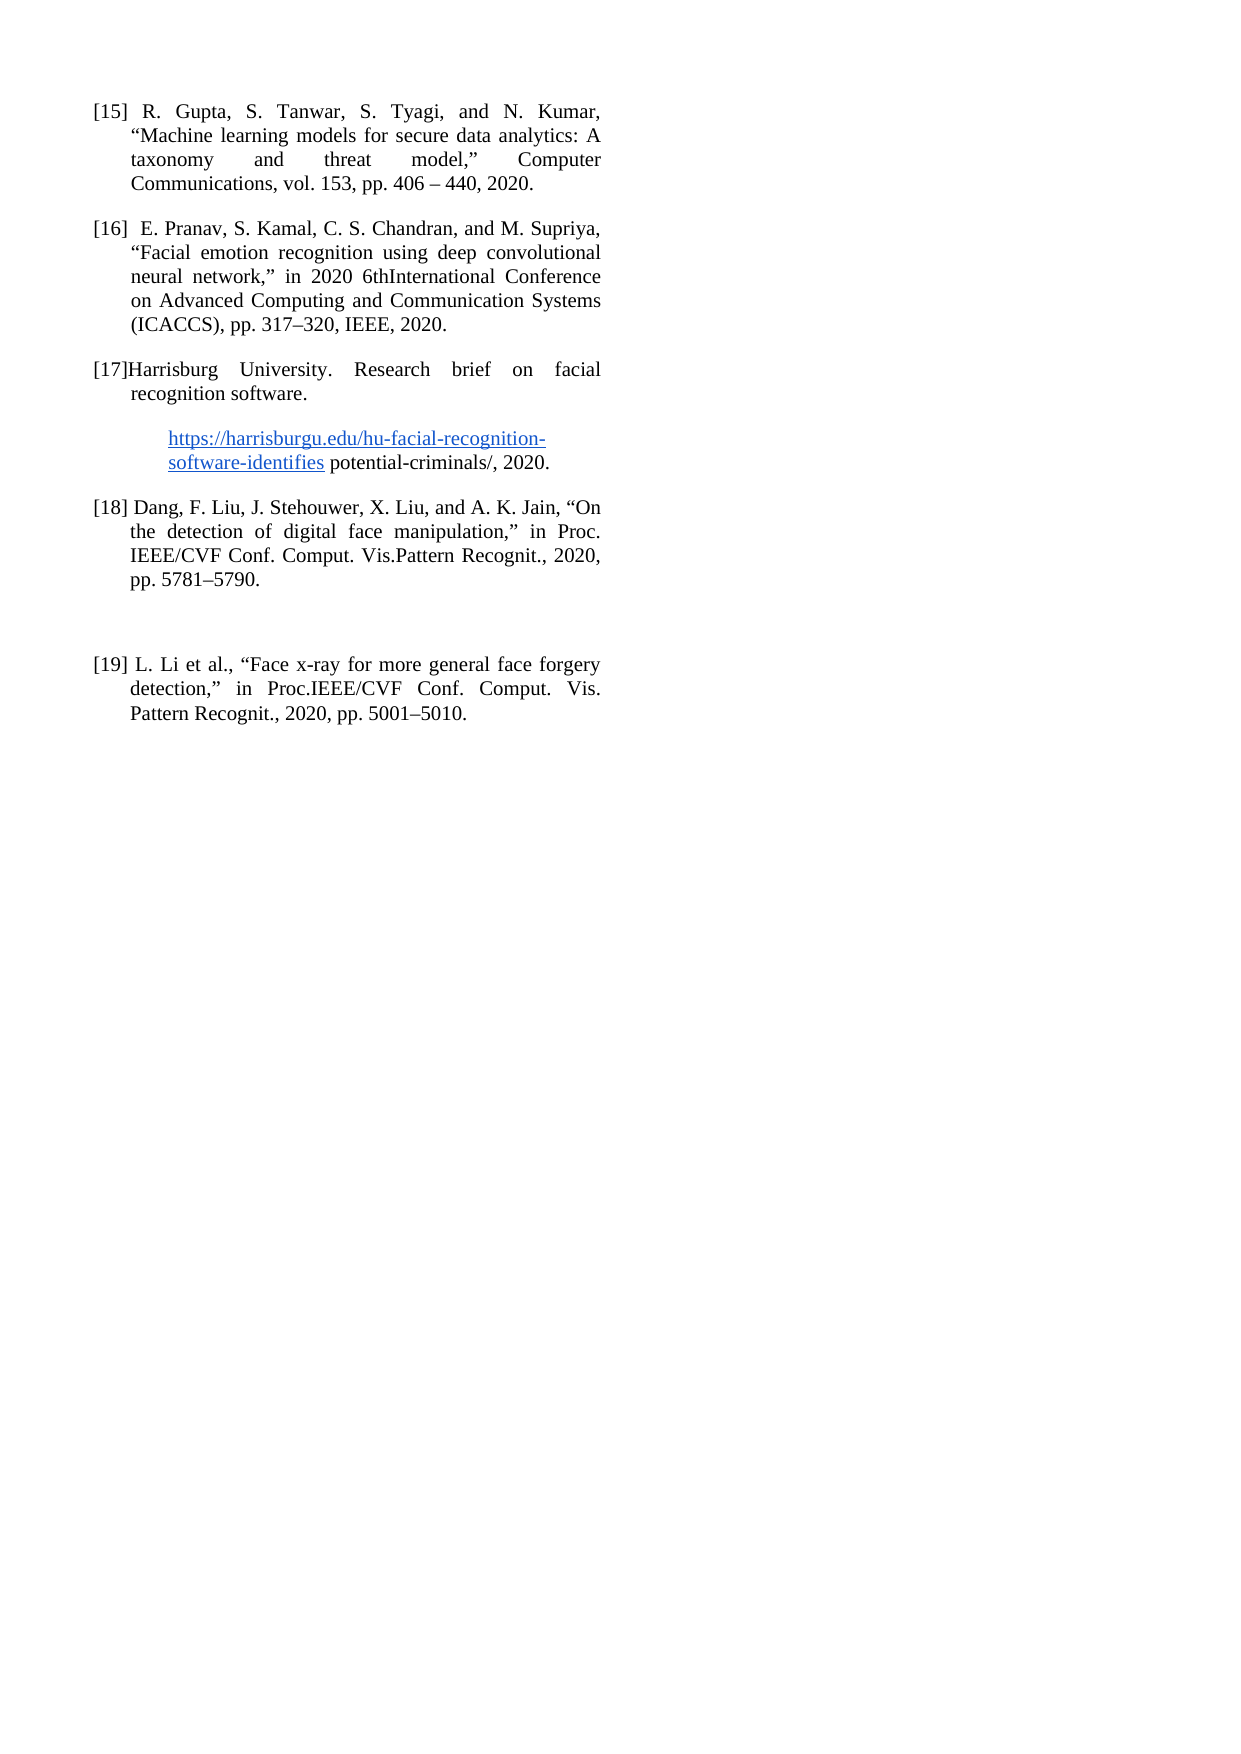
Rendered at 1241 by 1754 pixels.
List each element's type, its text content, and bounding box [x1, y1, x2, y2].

text [16] E. Pranav, S. Kamal, C. S. Chandran, and M. Supriya, “Facial emotion recognition using deep convolutional neural network,” in 2020 6thInternational Conference on Advanced Computing and Communication Systems (ICACCS), pp. 317–320, IEEE, 2020. [93, 216, 601, 336]
text https://harrisburgu.edu/hu-facial-recognition-software-identifies potential-criminals/, 2020. [168, 426, 601, 474]
text [17]Harrisburg University. Research brief on facial recognition software. [93, 357, 601, 405]
text [18] Dang, F. Liu, J. Stehouwer, X. Liu, and A. K. Jain, “On the detection of digital face manipulation,” in Proc. IEEE/CVF Conf. Comput. Vis.Pattern Recognit., 2020, pp. 5781–5790. [93, 495, 601, 591]
text [15] R. Gupta, S. Tanwar, S. Tyagi, and N. Kumar, “Machine learning models for secure data analytics: A taxonomy and threat model,” Computer Communications, vol. 153, pp. 406 – 440, 2020. [93, 99, 601, 195]
text [19] L. Li et al., “Face x-ray for more general face forgery detection,” in Proc.IEEE/CVF Conf. Comput. Vis. Pattern Recognit., 2020, pp. 5001–5010. [93, 652, 601, 724]
